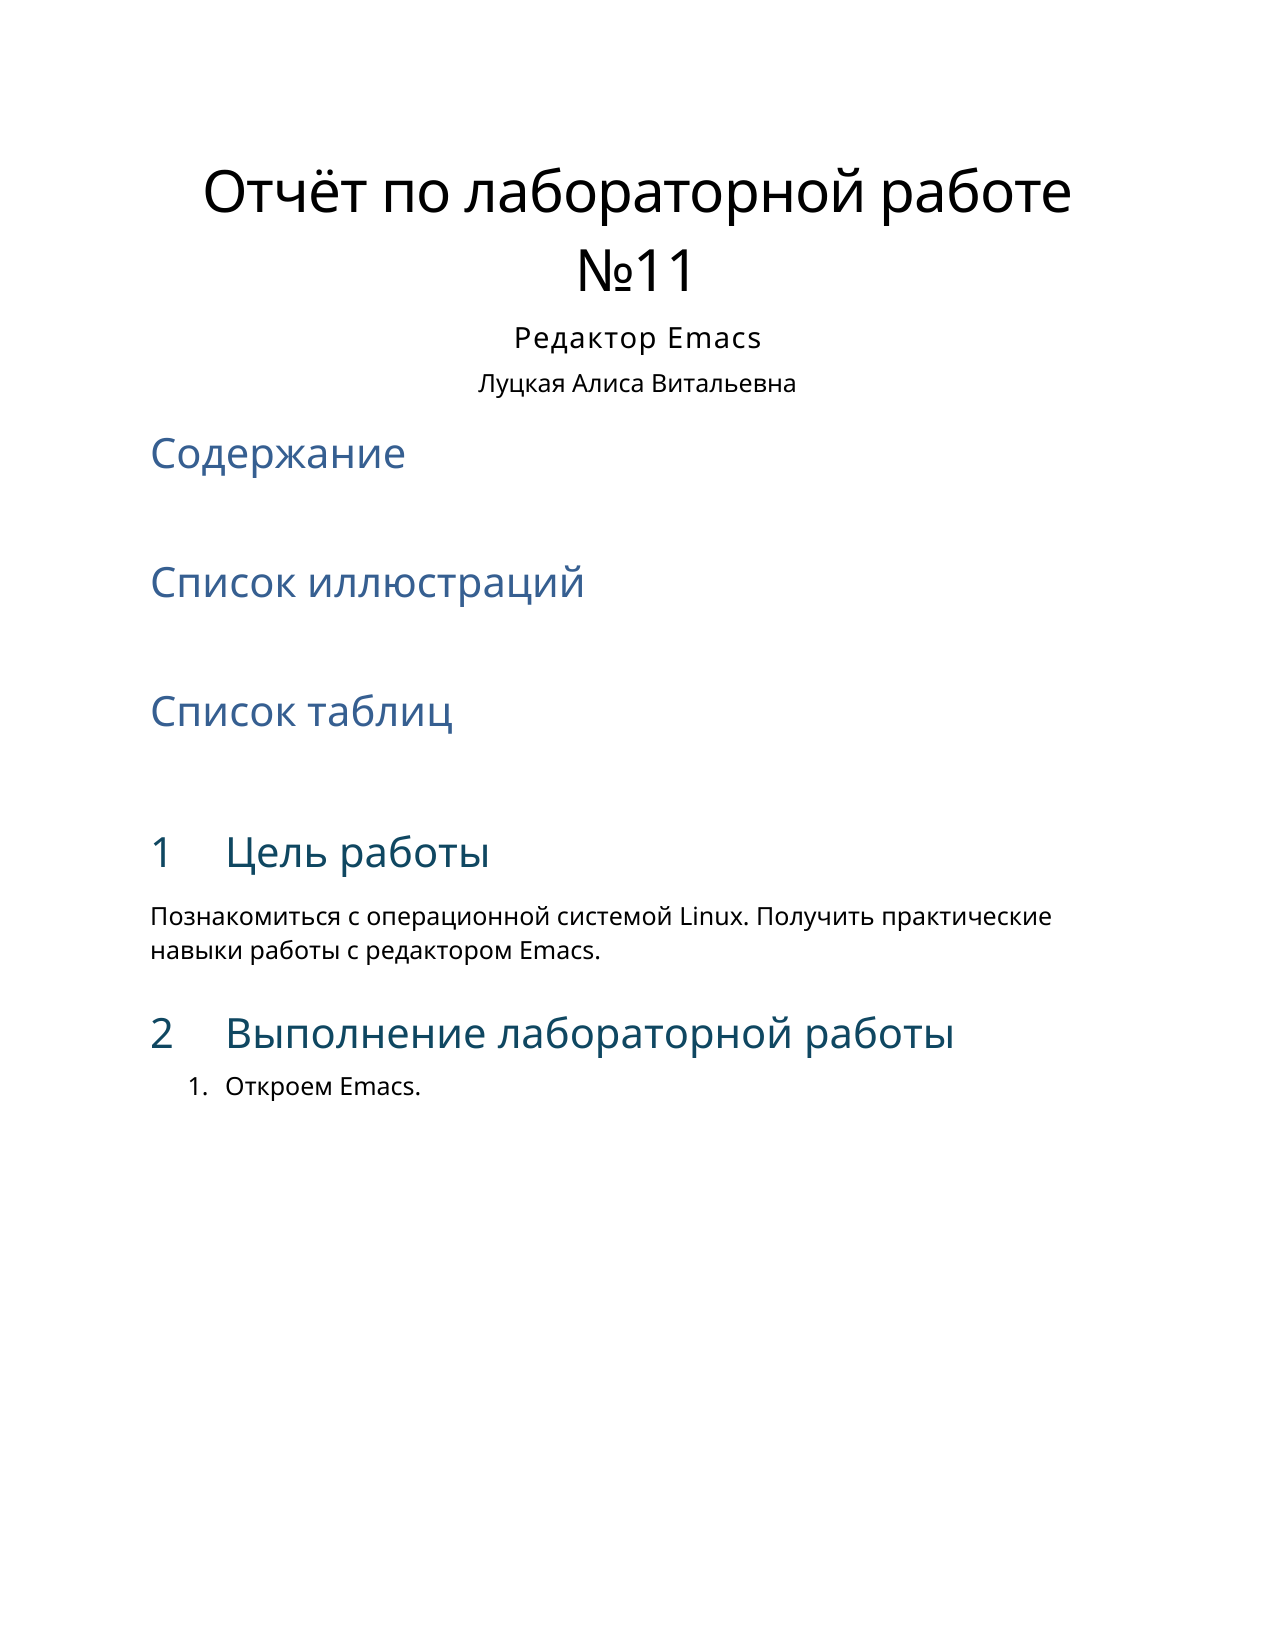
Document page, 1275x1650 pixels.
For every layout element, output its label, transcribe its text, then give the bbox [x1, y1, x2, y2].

subtitle 1 Цель работы [150, 823, 1125, 879]
title Отчёт по лабораторной работе №11 [150, 150, 1125, 309]
text Луцкая Алиса Витальевна [150, 365, 1125, 399]
subtitle Редактор Emacs [150, 317, 1125, 357]
text Познакомиться с операционной системой Linux. Получить практические навыки работы с редактором Emacs. [150, 898, 1125, 966]
list Откроем Emacs. [187, 1069, 1125, 1103]
subtitle 2 Выполнение лабораторной работы [150, 1004, 1125, 1061]
